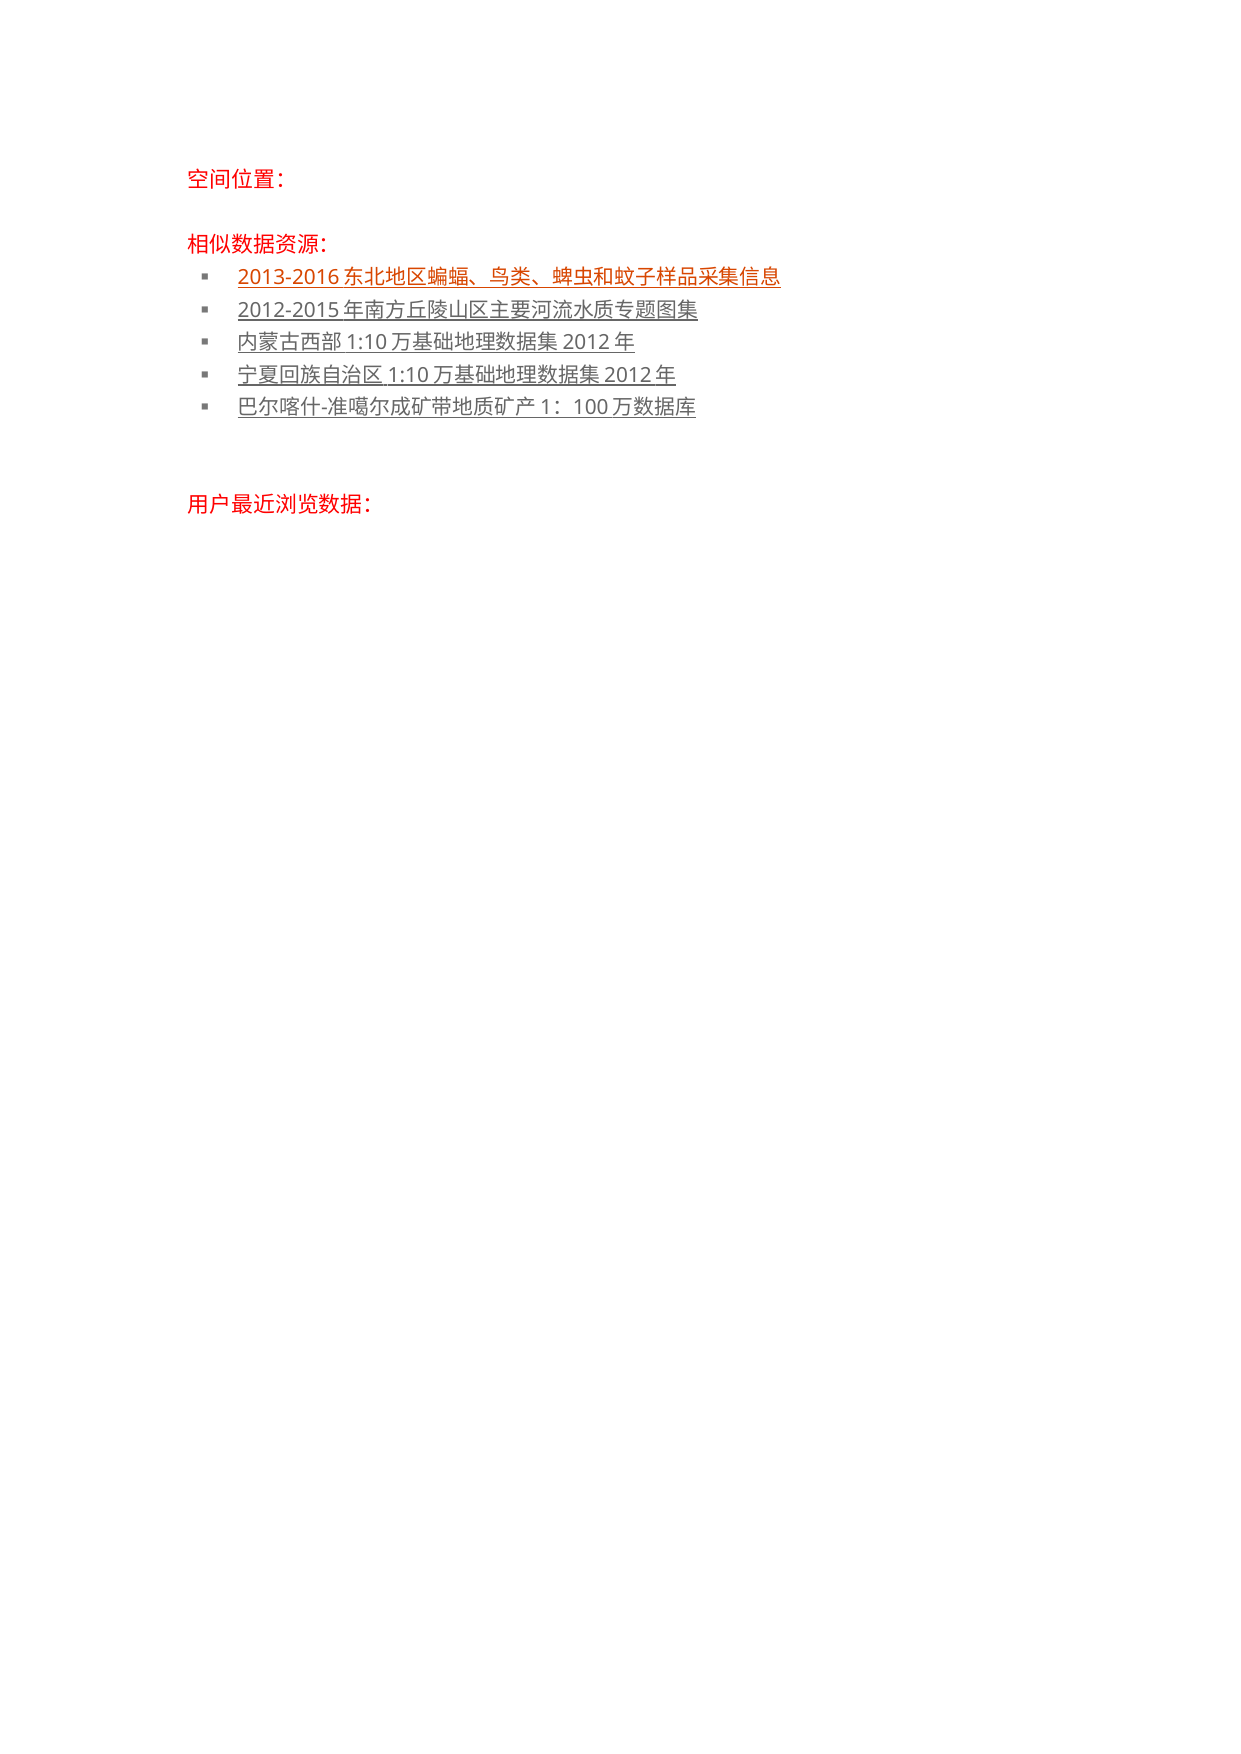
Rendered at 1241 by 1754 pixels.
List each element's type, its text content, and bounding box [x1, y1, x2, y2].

list 巴尔喀什-准噶尔成矿带地质矿产1：100万数据库 [200, 389, 1053, 422]
list 内蒙古西部1:10万基础地理数据集2012年 [200, 324, 1053, 357]
list 宁夏回族自治区1:10万基础地理数据集2012年 [200, 357, 1053, 389]
list 2013-2016东北地区蝙蝠、鸟类、蜱虫和蚊子样品采集信息 [200, 259, 1053, 292]
text 用户最近浏览数据： [187, 487, 1053, 519]
text 空间位置： [187, 162, 1053, 194]
text 相似数据资源： [187, 227, 1053, 259]
list 2012-2015年南方丘陵山区主要河流水质专题图集 [200, 292, 1053, 324]
